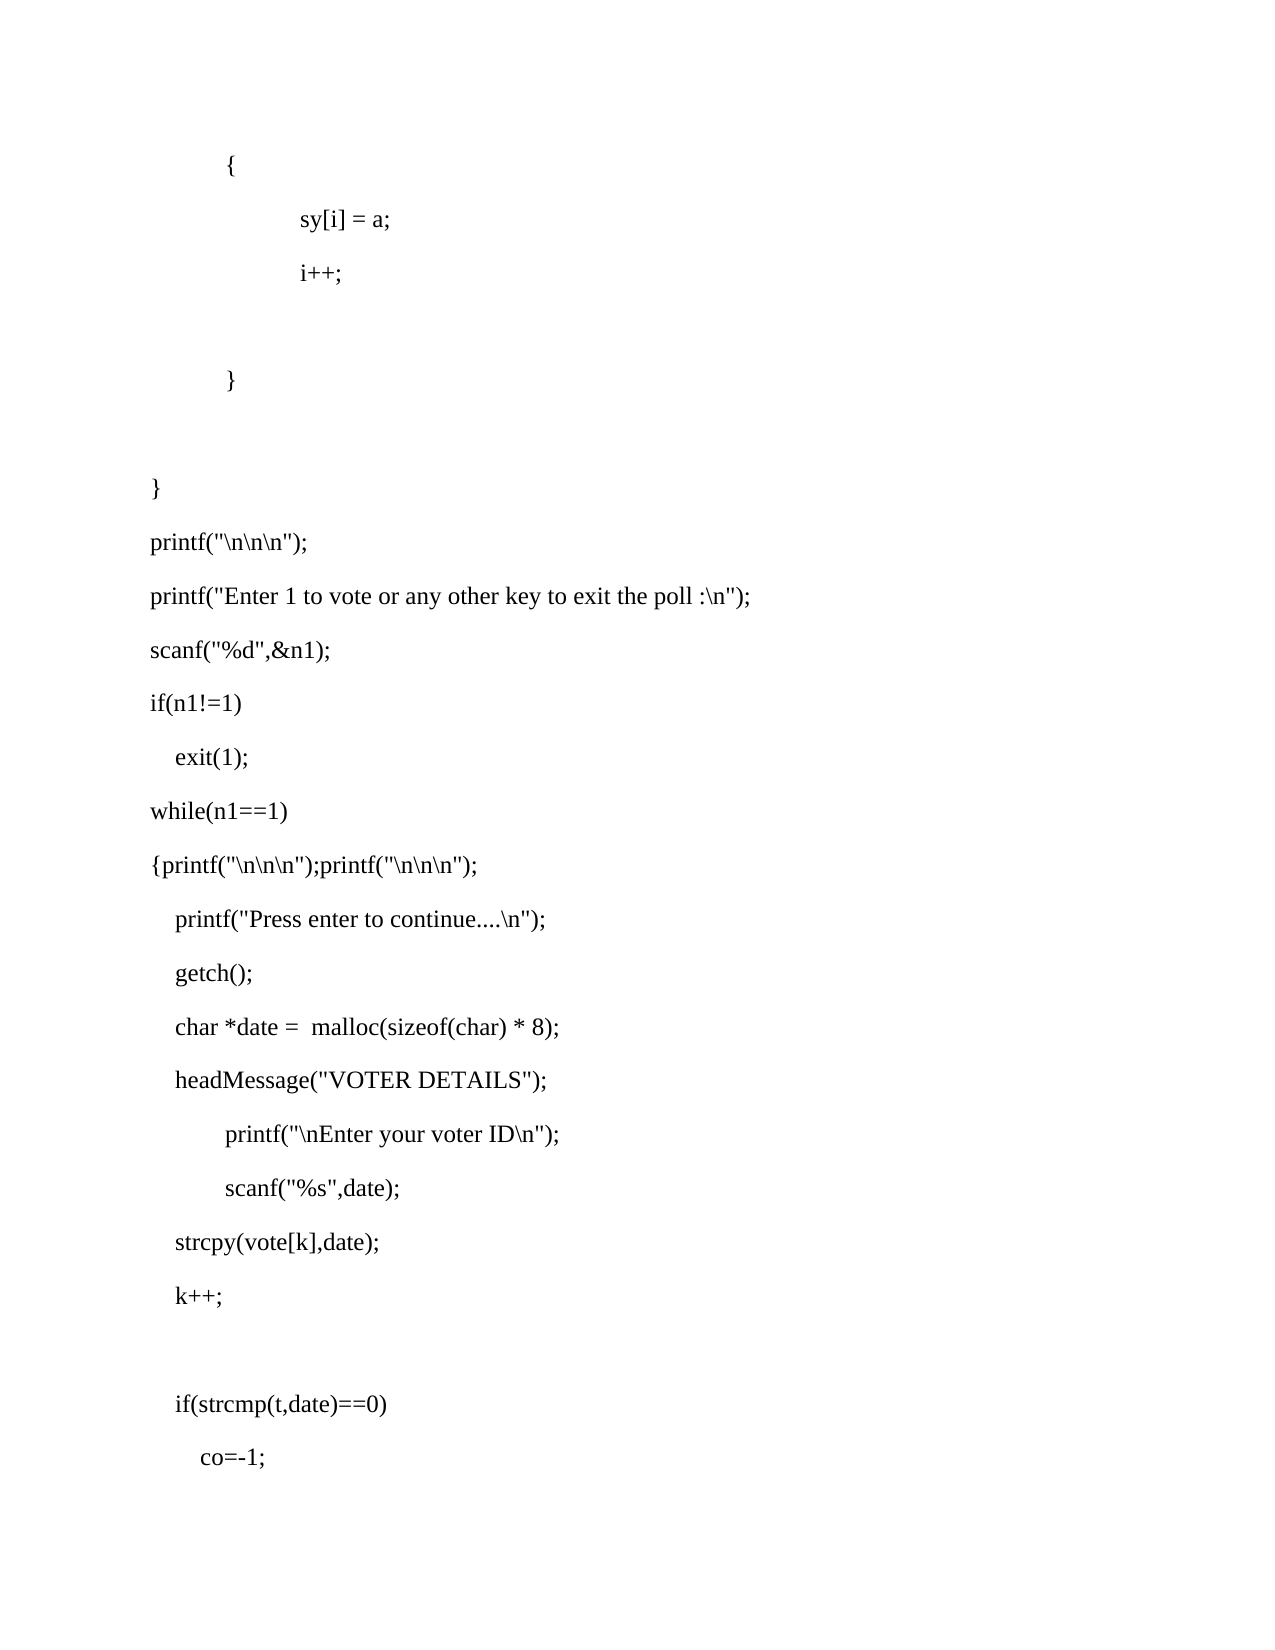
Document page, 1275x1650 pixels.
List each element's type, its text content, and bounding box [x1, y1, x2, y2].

text printf("\n\n\n"); [150, 527, 1125, 556]
text printf("Press enter to continue....\n"); [150, 904, 1125, 933]
text printf("Enter 1 to vote or any other key to exit the poll :\n"); [150, 581, 1125, 609]
text exit(1); [150, 742, 1125, 771]
text printf("\nEnter your voter ID\n"); [150, 1119, 1125, 1148]
text { [150, 150, 1125, 179]
text co=-1; [150, 1442, 1125, 1471]
text getch(); [150, 958, 1125, 987]
text i++; [150, 258, 1125, 286]
text } [150, 365, 1125, 394]
text char *date = malloc(sizeof(char) * 8); [150, 1012, 1125, 1040]
text while(n1==1) [150, 796, 1125, 825]
text } [150, 473, 1125, 502]
text k++; [150, 1281, 1125, 1310]
text if(n1!=1) [150, 688, 1125, 717]
text if(strcmp(t,date)==0) [150, 1389, 1125, 1417]
text strcpy(vote[k],date); [150, 1227, 1125, 1256]
text headMessage("VOTER DETAILS"); [150, 1066, 1125, 1094]
text scanf("%s",date); [150, 1173, 1125, 1202]
text {printf("\n\n\n");printf("\n\n\n"); [150, 850, 1125, 879]
text sy[i] = a; [150, 204, 1125, 233]
text scanf("%d",&n1); [150, 635, 1125, 663]
